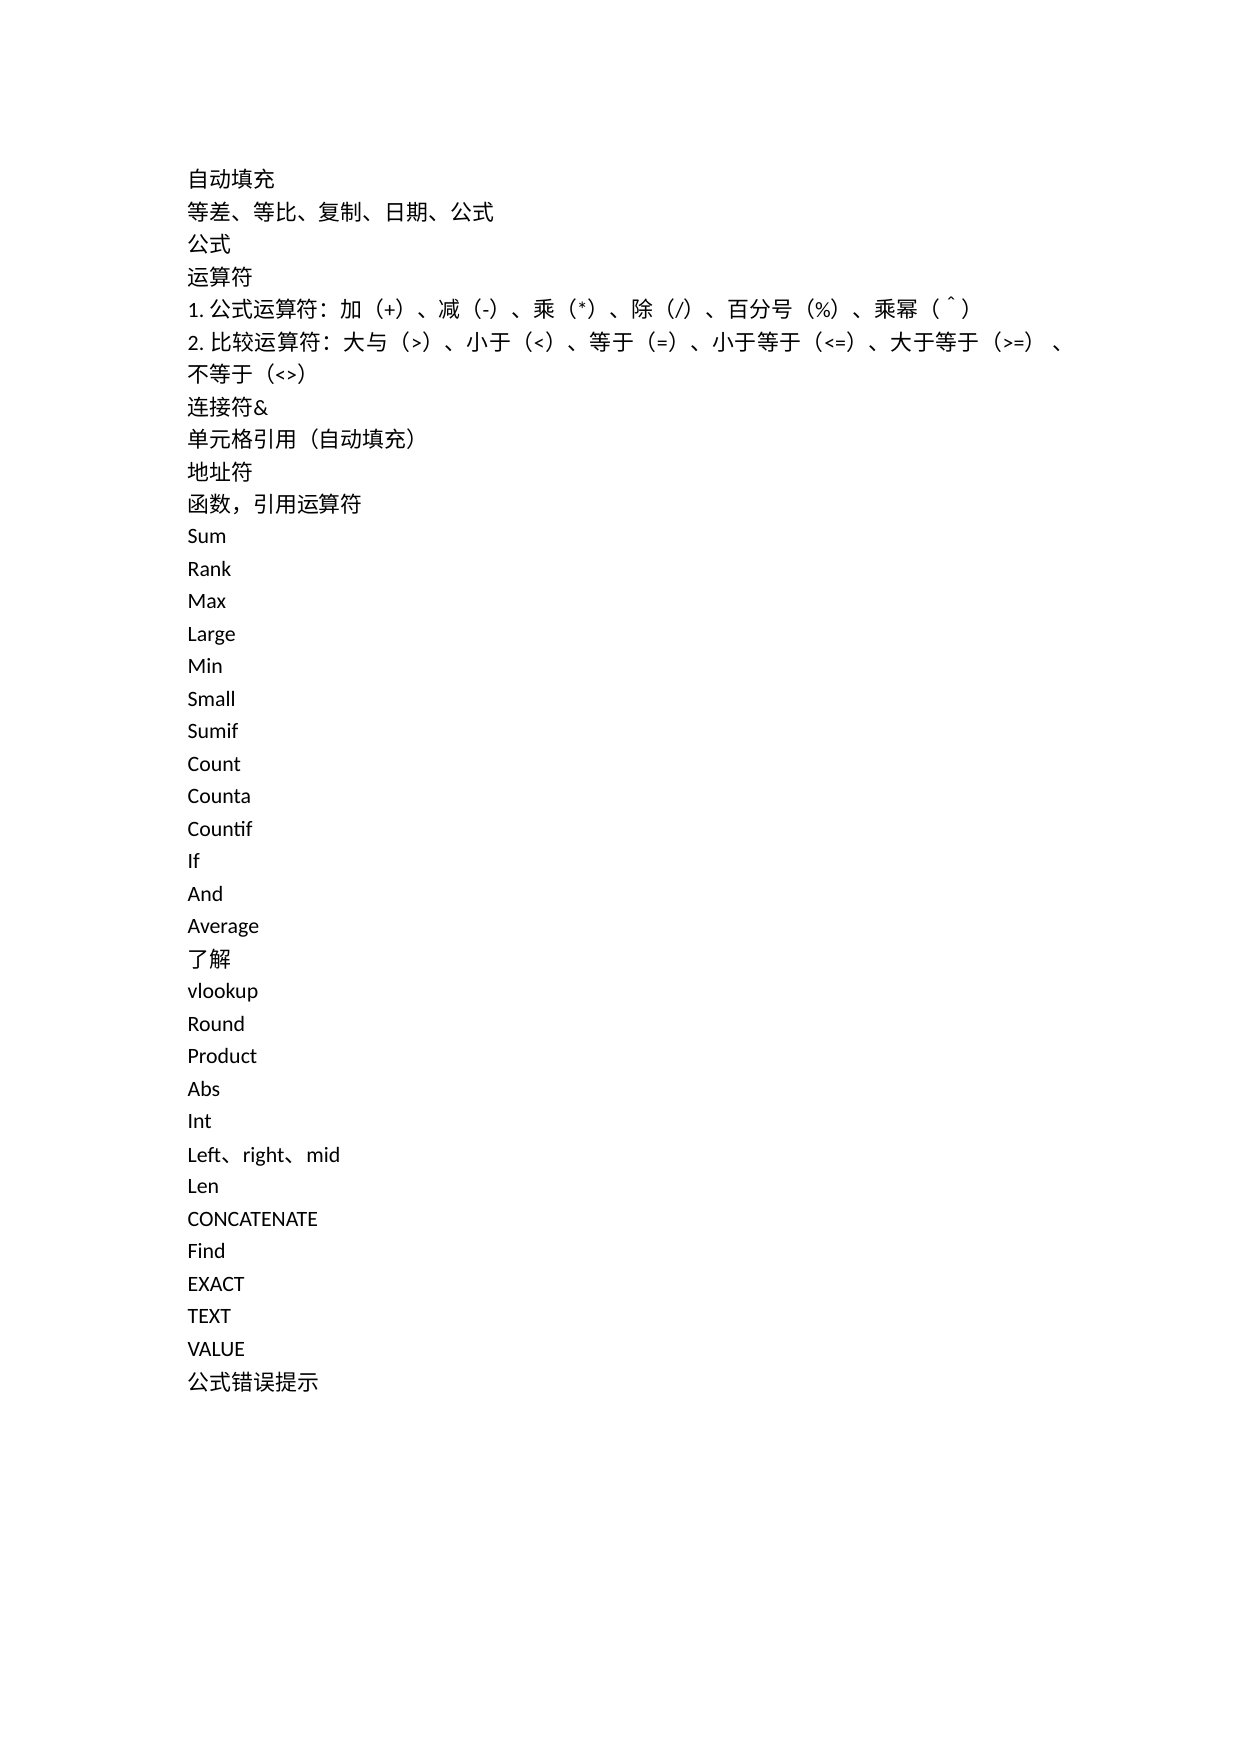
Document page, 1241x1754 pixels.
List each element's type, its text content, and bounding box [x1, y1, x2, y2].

text Count [187, 747, 1053, 779]
text Rank [187, 552, 1053, 584]
text 了解 [187, 942, 1053, 974]
text 公式错误提示 [187, 1364, 1053, 1397]
text Sumif [187, 714, 1053, 747]
text Counta [187, 779, 1053, 812]
text Left、right、mid [187, 1137, 1053, 1169]
text Round [187, 1007, 1053, 1039]
text 函数，引用运算符 [187, 487, 1053, 519]
text vlookup [187, 974, 1053, 1007]
text Small [187, 682, 1053, 714]
text Product [187, 1039, 1053, 1072]
text Min [187, 649, 1053, 682]
text 自动填充 [187, 162, 1053, 194]
text Len [187, 1169, 1053, 1202]
text CONCATENATE [187, 1202, 1053, 1234]
text Find [187, 1234, 1053, 1267]
text VALUE [187, 1332, 1053, 1364]
text And [187, 877, 1053, 909]
text If [187, 844, 1053, 877]
text Average [187, 909, 1053, 942]
text 运算符 [187, 259, 1053, 292]
text Countif [187, 812, 1053, 844]
text 1. 公式运算符：加（+）、减（-）、乘（*）、除（/）、百分号（%）、乘幂（＾） [187, 292, 1053, 324]
text Abs [187, 1072, 1053, 1104]
text TEXT [187, 1299, 1053, 1332]
text 单元格引用（自动填充） [187, 422, 1053, 454]
text 地址符 [187, 454, 1053, 487]
text 等差、等比、复制、日期、公式 [187, 194, 1053, 227]
text Max [187, 584, 1053, 617]
text Int [187, 1104, 1053, 1137]
text Sum [187, 519, 1053, 552]
text EXACT [187, 1267, 1053, 1299]
text 2. 比较运算符：大与（>）、小于（<）、等于（=）、小于等于（<=）、大于等于（>=） 、不等于（<>） [187, 324, 1053, 389]
text 连接符& [187, 389, 1053, 422]
text 公式 [187, 227, 1053, 259]
text Large [187, 617, 1053, 649]
